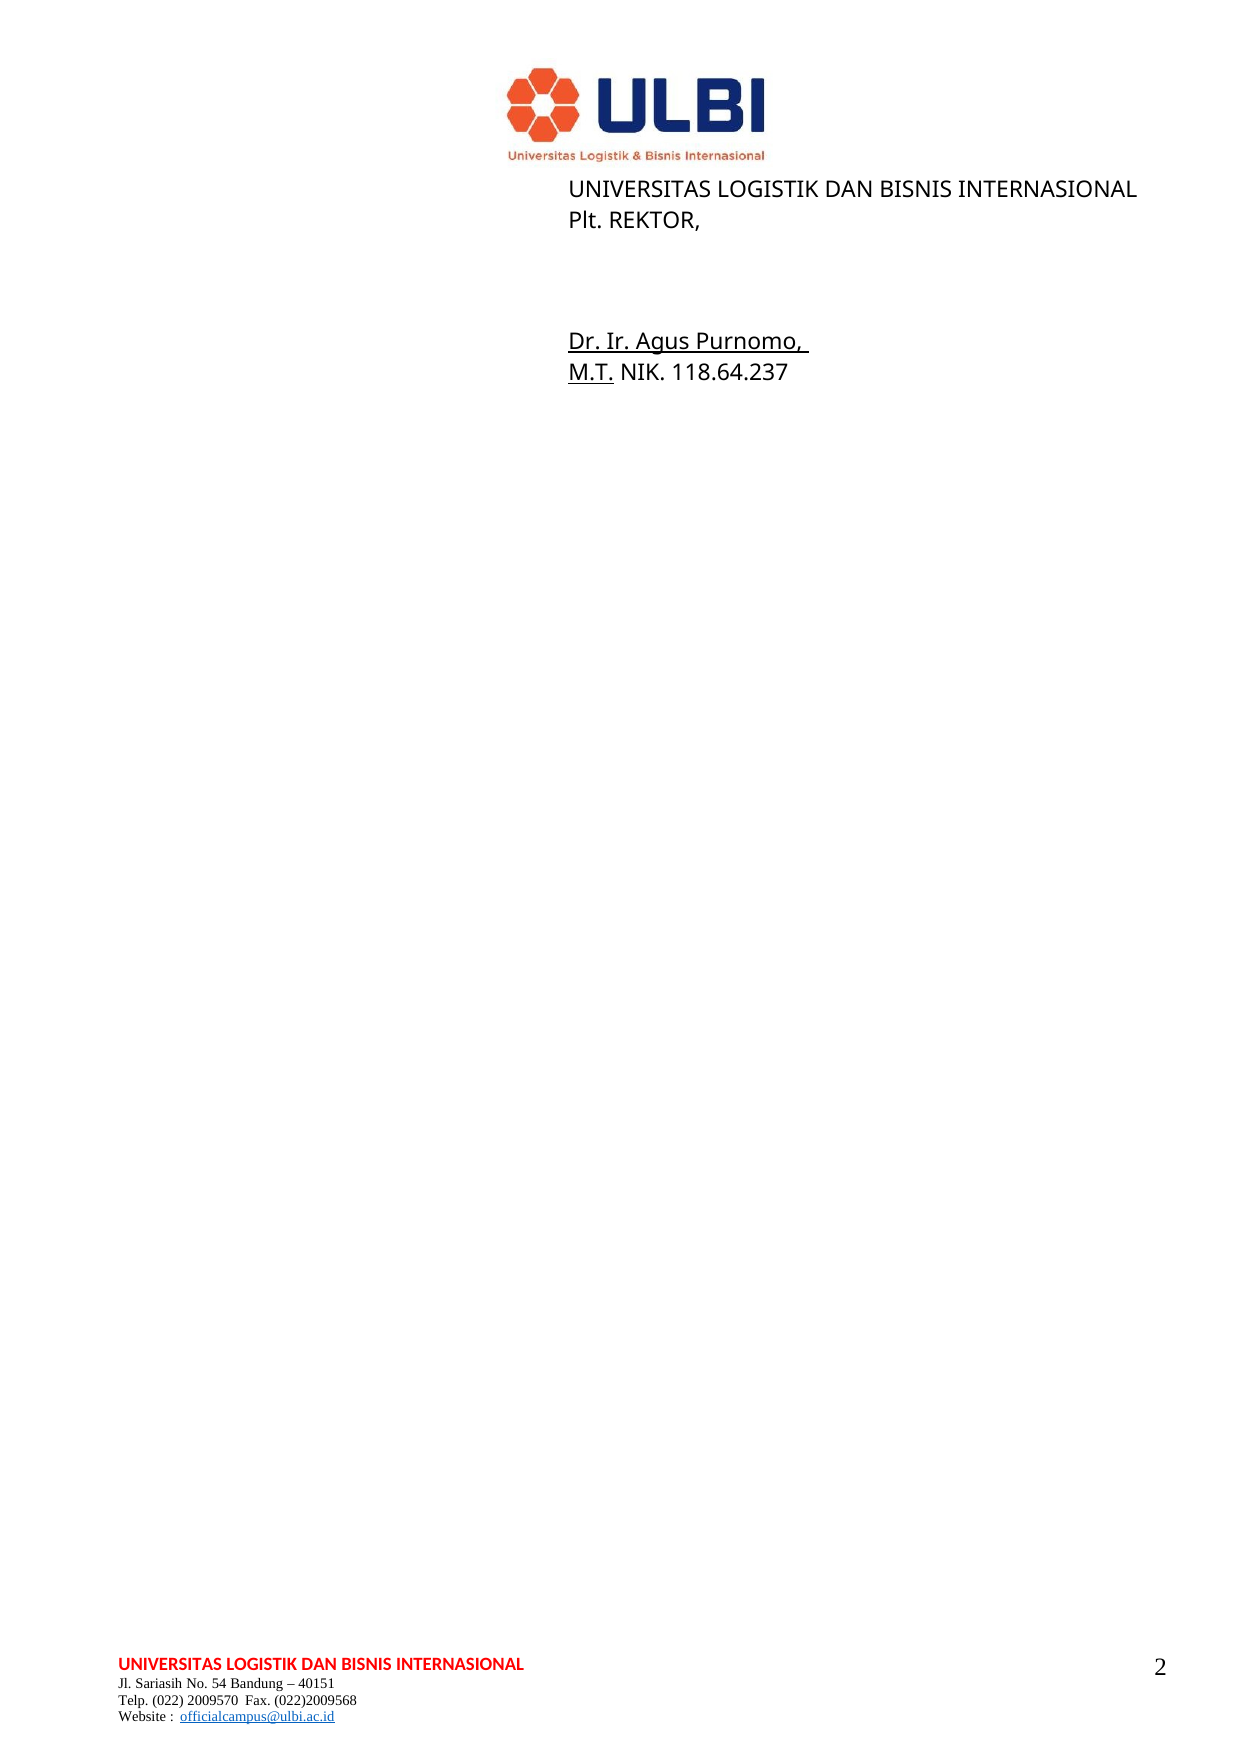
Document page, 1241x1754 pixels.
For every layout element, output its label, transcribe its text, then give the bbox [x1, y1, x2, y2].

picture [495, 58, 773, 168]
text Dr. Ir. Agus Purnomo, M.T. NIK. 118.64.237 [568, 325, 843, 388]
text UNIVERSITAS LOGISTIK DAN BISNIS INTERNASIONAL Plt. REKTOR, [568, 173, 1162, 235]
